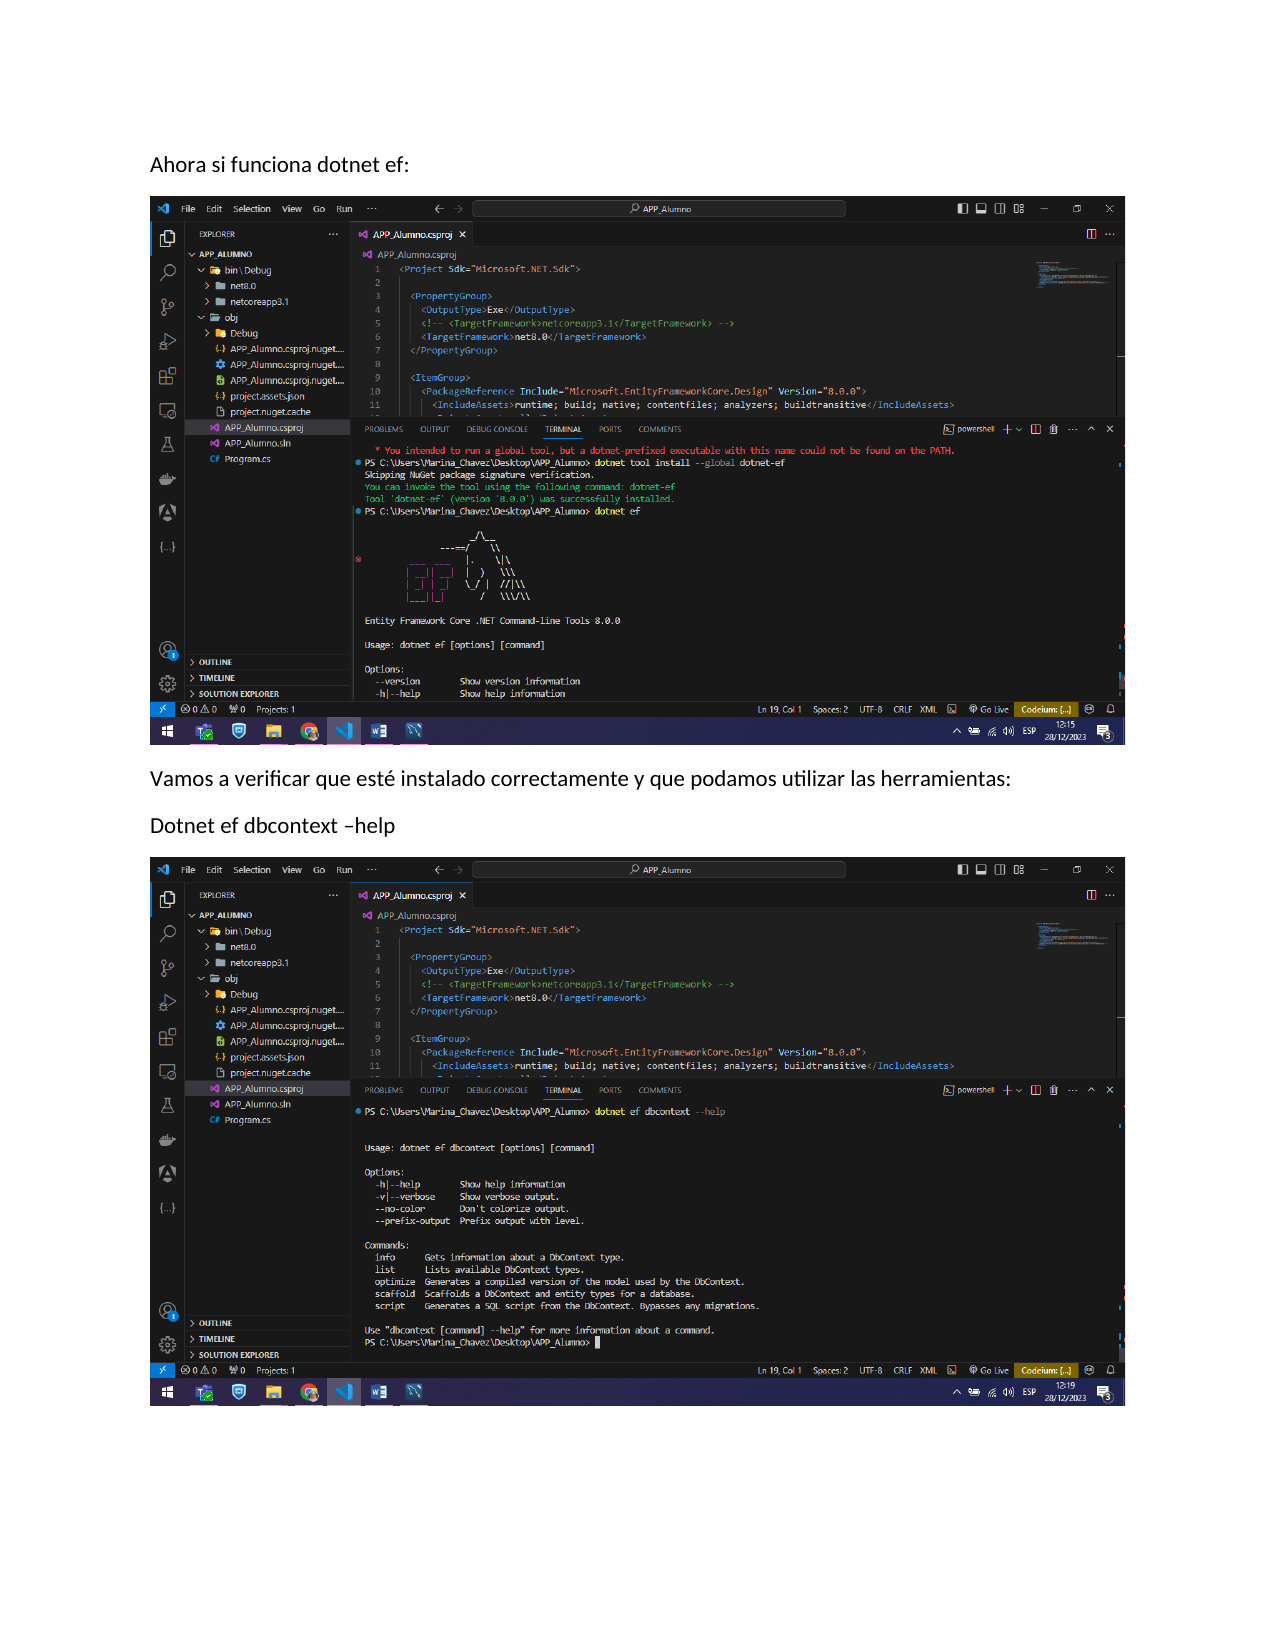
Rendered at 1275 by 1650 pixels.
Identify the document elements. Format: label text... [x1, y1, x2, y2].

text Vamos a verificar que esté instalado correctamente y que podamos utilizar las herramientas: [150, 764, 1125, 792]
picture [150, 857, 1125, 1406]
text Dotnet ef dbcontext –help [150, 811, 1125, 839]
picture [150, 196, 1125, 745]
text Ahora si funciona dotnet ef: [150, 150, 1125, 178]
